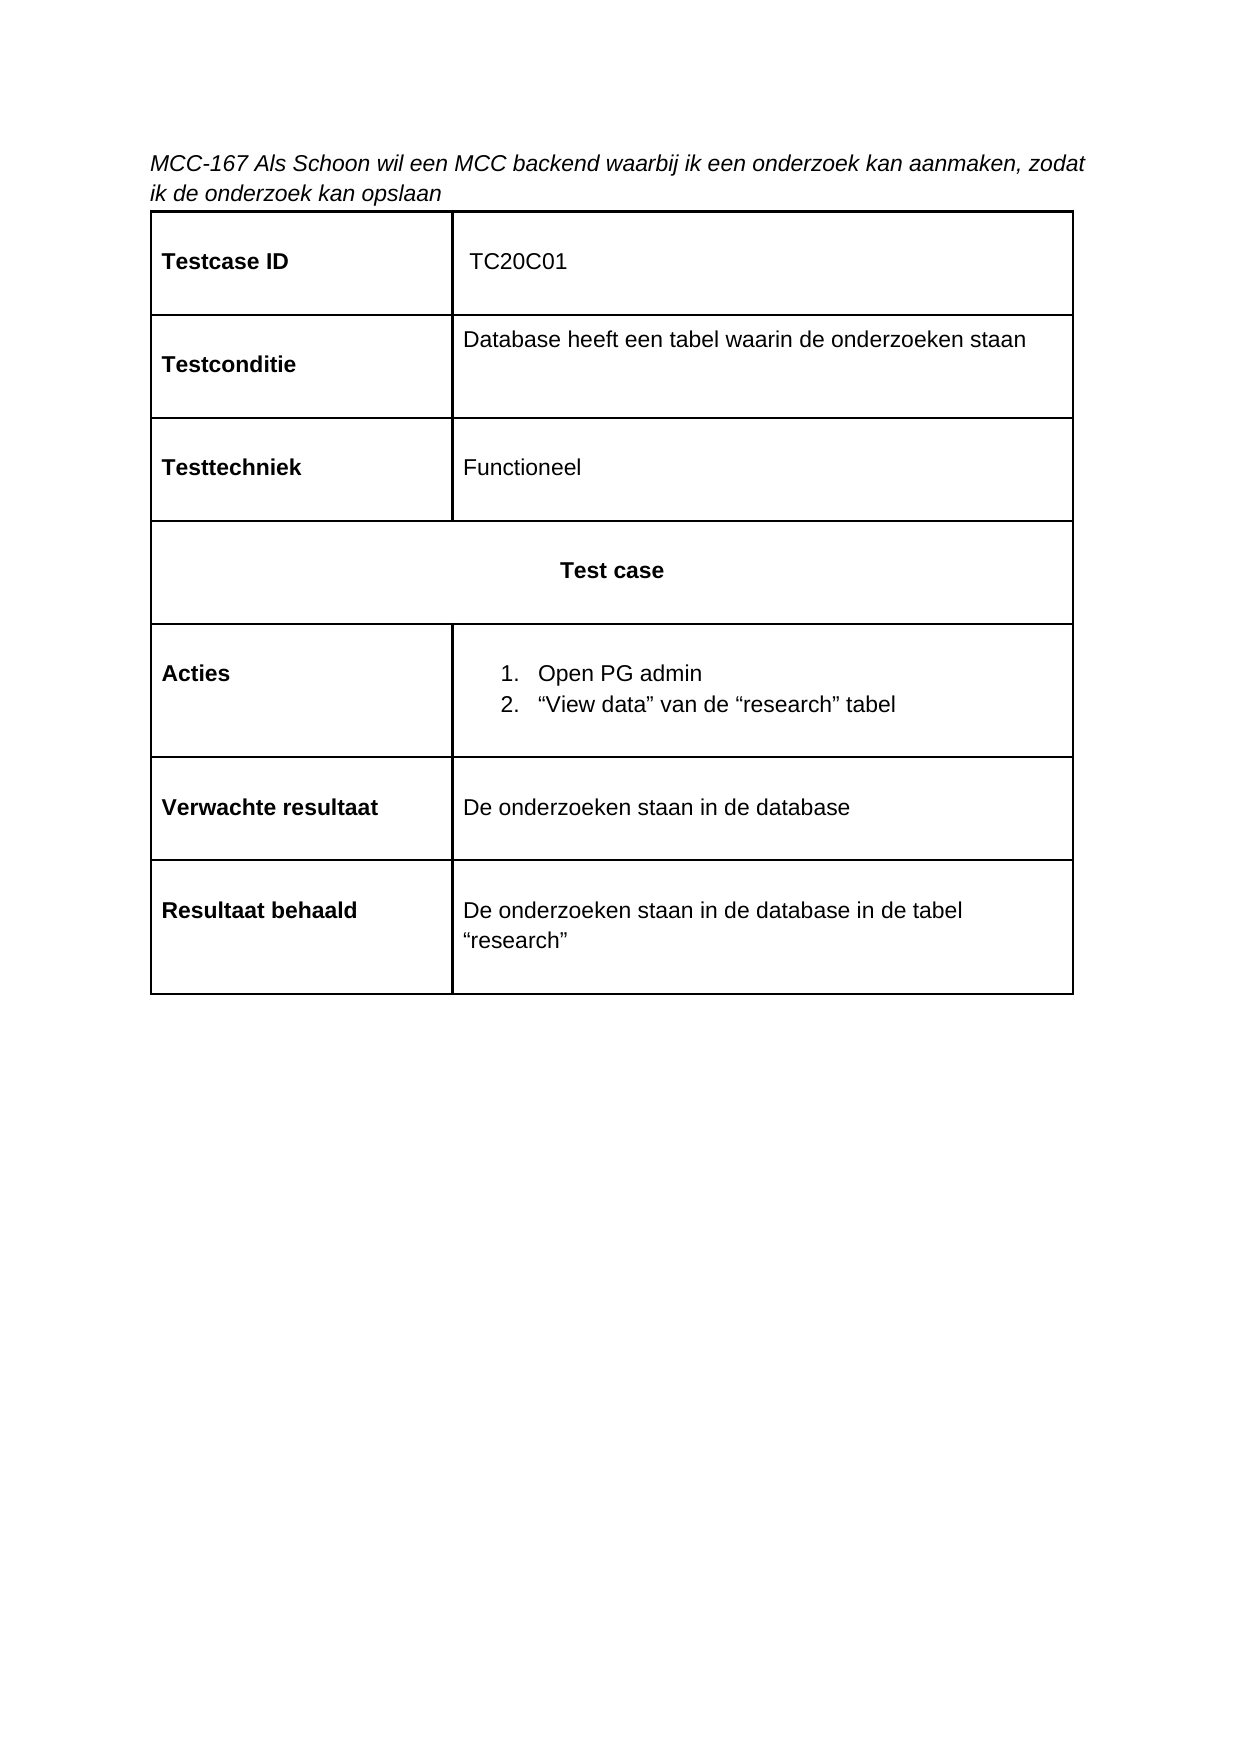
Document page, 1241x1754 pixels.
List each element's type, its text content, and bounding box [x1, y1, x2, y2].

table_cell Database heeft een tabel waarin de onderzoeken staan [454, 316, 1072, 417]
table_cell Functioneel [454, 419, 1072, 520]
table_header TC20C01 [454, 213, 1072, 313]
table_header Testcase ID [152, 213, 451, 313]
table_cell Verwachte resultaat [152, 758, 451, 859]
table_cell De onderzoeken staan in de database in de tabel “research” [454, 861, 1072, 993]
table_cell Testconditie [152, 316, 451, 417]
table_cell Resultaat behaald [152, 861, 451, 993]
text MCC-167 Als Schoon wil een MCC backend waarbij ik een onderzoek kan aanmaken, zodat ik de onderzoek kan opslaan [150, 150, 1090, 207]
table_cell De onderzoeken staan in de database [454, 758, 1072, 859]
table_cell Testtechniek [152, 419, 451, 520]
table_cell Acties [152, 625, 451, 756]
table_cell Open PG admin “View data” van de “research” tabel [454, 625, 1072, 756]
table_cell Test case [152, 522, 1072, 623]
